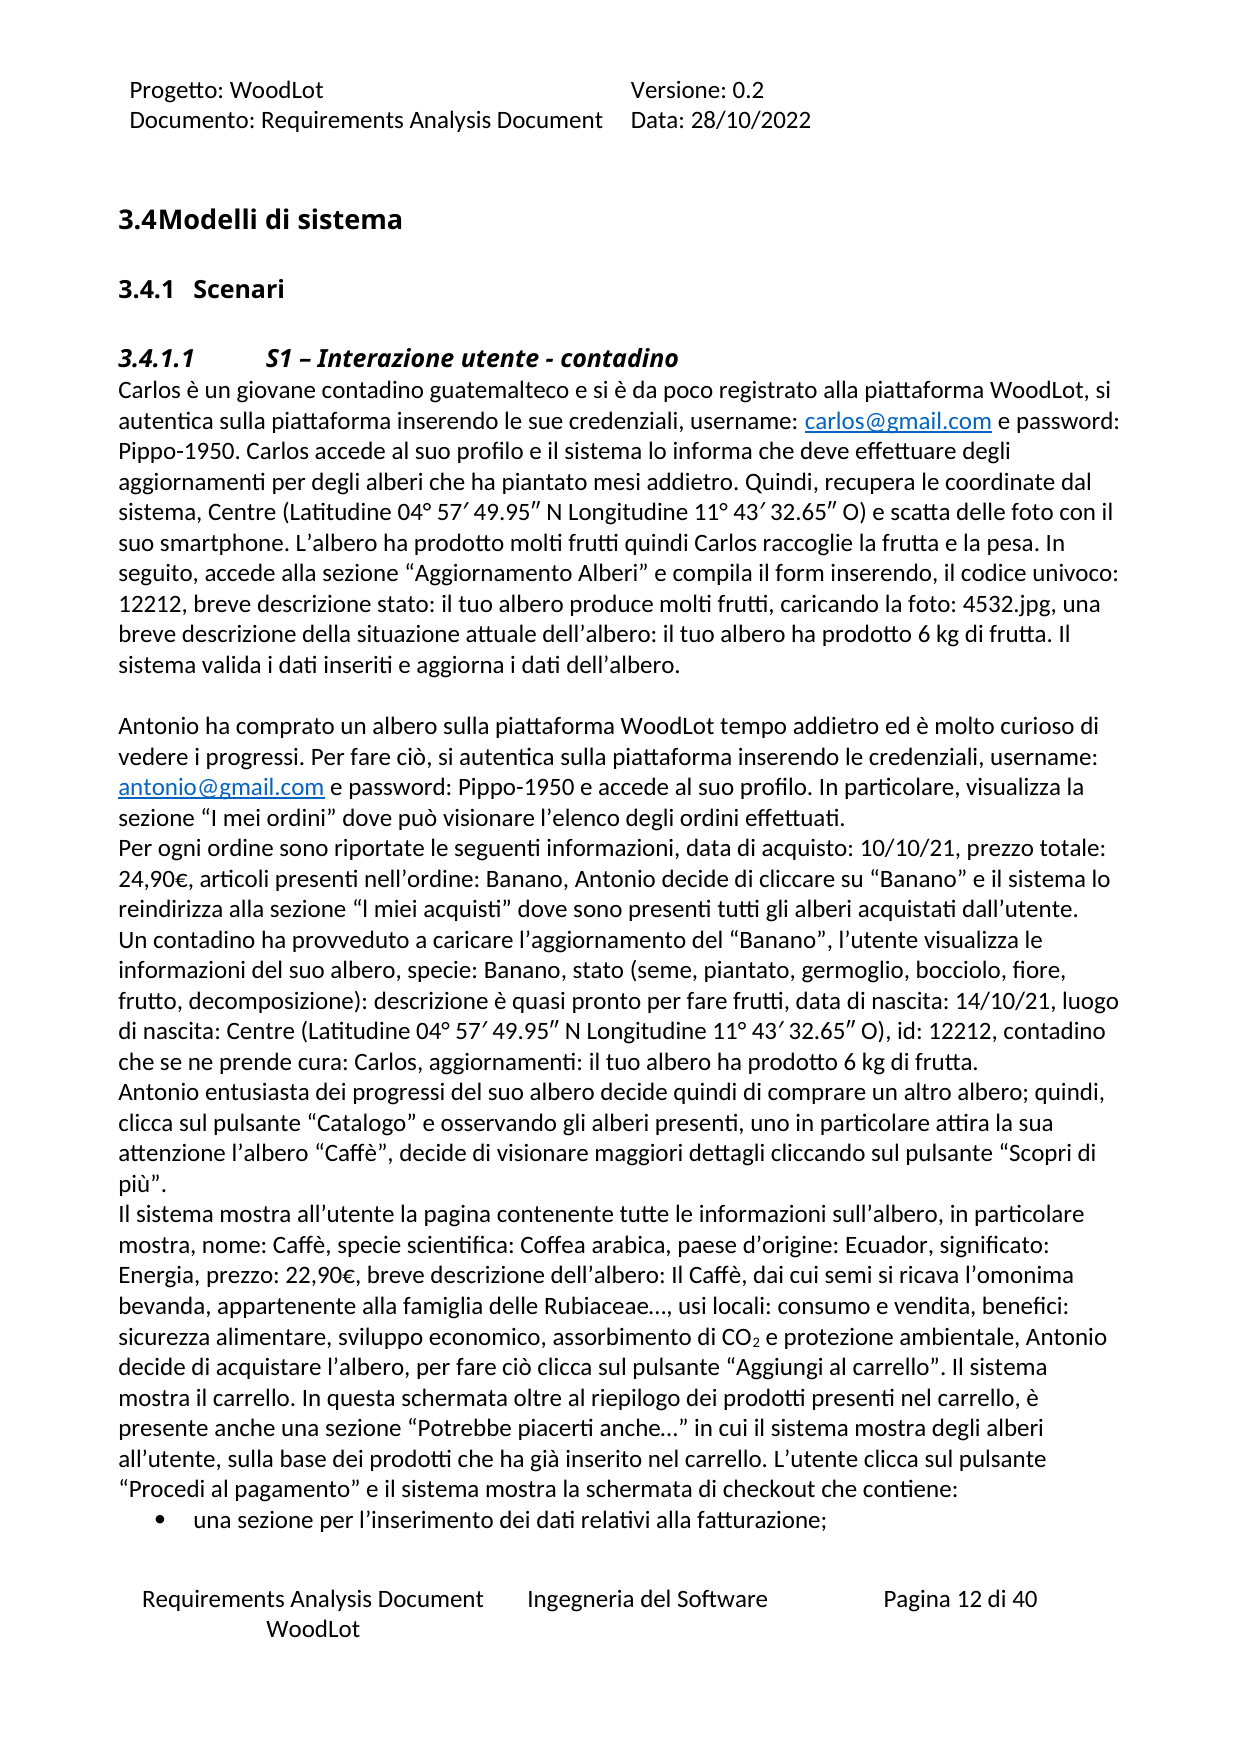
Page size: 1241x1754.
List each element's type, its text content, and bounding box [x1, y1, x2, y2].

subtitle S1 – Interazione utente - contadino [118, 340, 1122, 374]
text Un contadino ha provveduto a caricare l’aggiornamento del “Banano”, l’utente visualizza le informazioni del suo albero, specie: Banano, stato (seme, piantato, germoglio, bocciolo, fiore, frutto, decomposizione): descrizione è quasi pronto per fare frutti, data di nascita: 14/10/21, luogo di nascita: Centre (Latitudine 04° 57′ 49.95″ N Longitudine 11° 43′ 32.65″ O), id: 12212, contadino che se ne prende cura: Carlos, aggiornamenti: il tuo albero ha prodotto 6 kg di frutta. [118, 924, 1122, 1076]
text Antonio ha comprato un albero sulla piattaforma WoodLot tempo addietro ed è molto curioso di vedere i progressi. Per fare ciò, si autentica sulla piattaforma inserendo le credenziali, username: antonio@gmail.com e password: Pippo-1950 e accede al suo profilo. In particolare, visualizza la sezione “I mei ordini” dove può visionare l’elenco degli ordini effettuati. [118, 710, 1122, 832]
text Antonio entusiasta dei progressi del suo albero decide quindi di comprare un altro albero; quindi, clicca sul pulsante “Catalogo” e osservando gli alberi presenti, uno in particolare attira la sua attenzione l’albero “Caffè”, decide di visionare maggiori dettagli cliccando sul pulsante “Scopri di più”. [118, 1076, 1122, 1198]
subtitle Modelli di sistema [118, 200, 1122, 237]
text Per ogni ordine sono riportate le seguenti informazioni, data di acquisto: 10/10/21, prezzo totale: 24,90€, articoli presenti nell’ordine: Banano, Antonio decide di cliccare su “Banano” e il sistema lo reindirizza alla sezione “l miei acquisti” dove sono presenti tutti gli alberi acquistati dall’utente. [118, 832, 1122, 924]
subtitle Scenari [118, 272, 1122, 306]
list una sezione per l’inserimento dei dati relativi alla fatturazione; [156, 1504, 1122, 1534]
